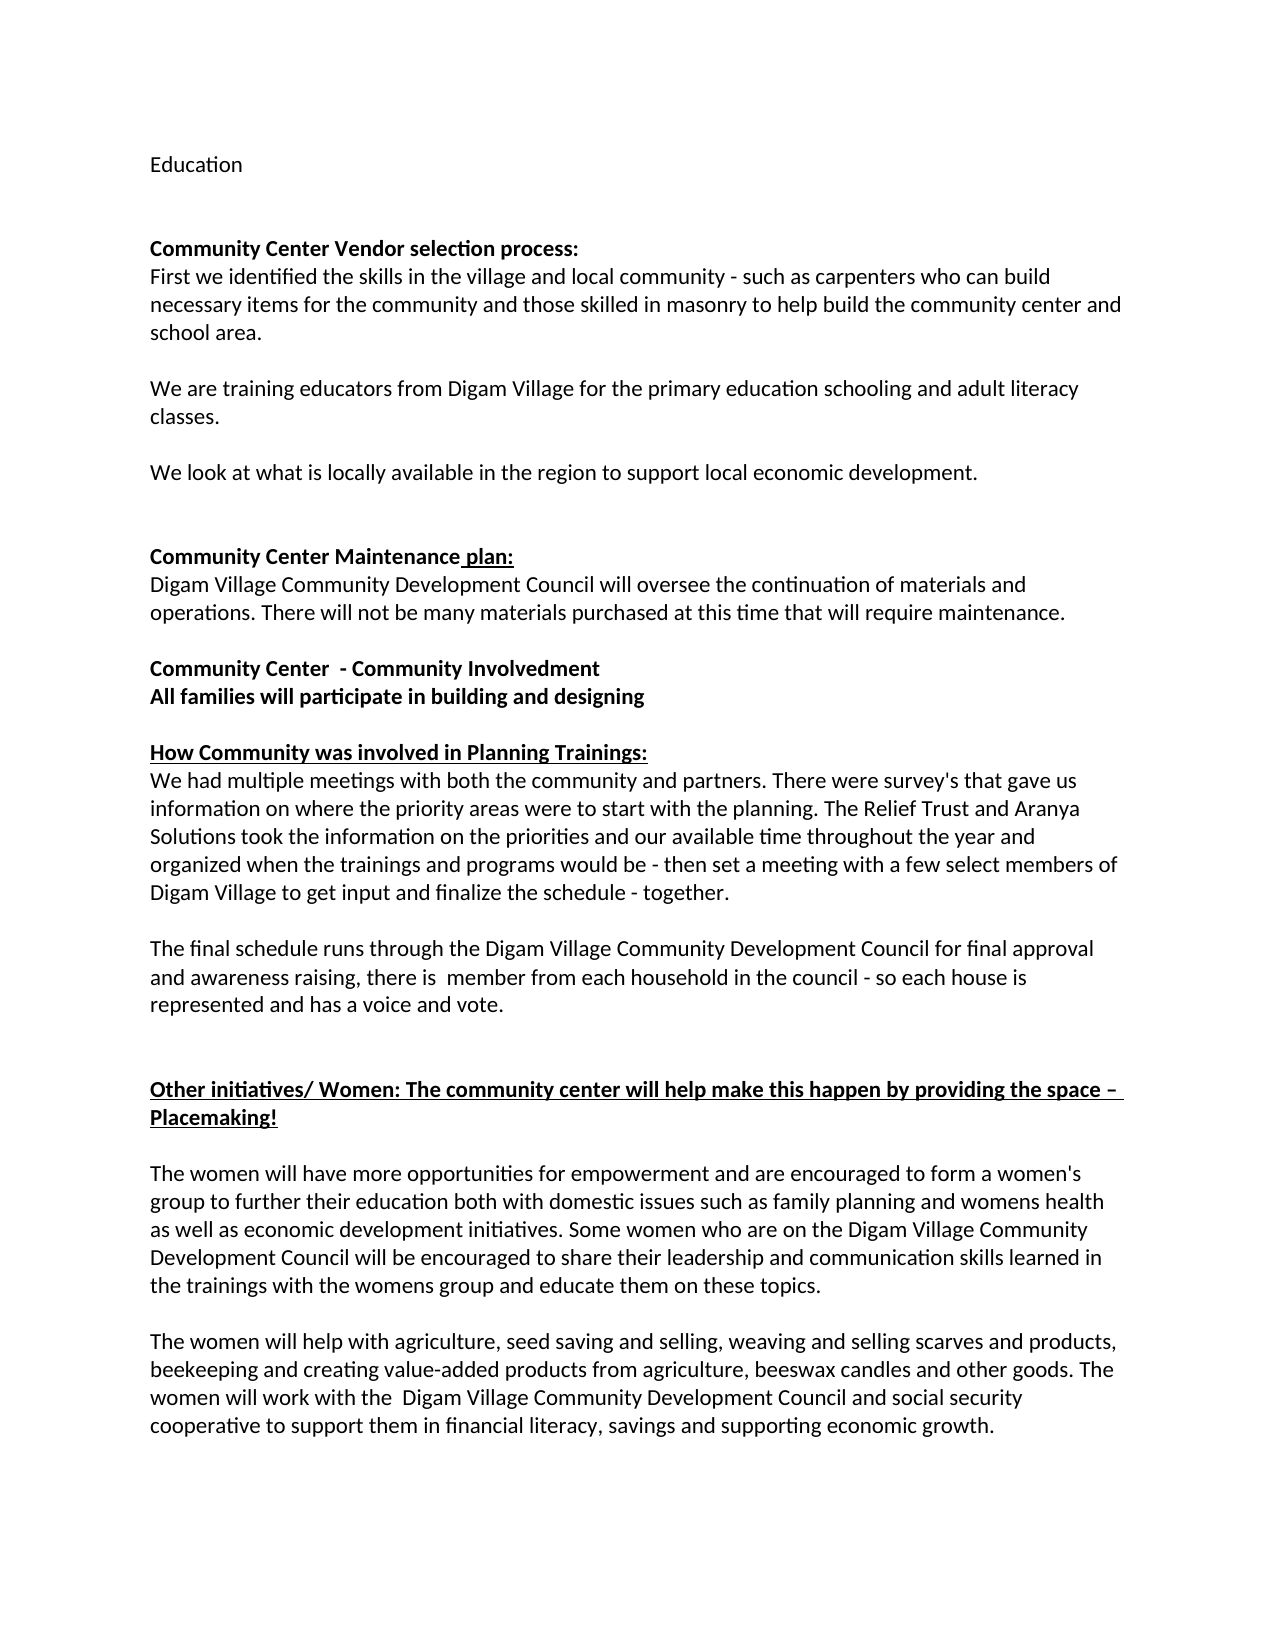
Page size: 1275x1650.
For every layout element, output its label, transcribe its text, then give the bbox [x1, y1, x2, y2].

text women will work with the Digam Village Community Development Council and social security cooperative to support them in financial literacy, savings and supporting economic growth. [150, 1383, 1125, 1439]
text All families will participate in building and designing [150, 682, 1125, 710]
text The final schedule runs through the Digam Village Community Development Council for final approval and awareness raising, there is member from each household in the council - so each house is represented and has a voice and vote. [150, 934, 1125, 1019]
text Other initiatives/ Women: The community center will help make this happen by providing the space – Placemaking! [150, 1075, 1125, 1131]
text The women will help with agriculture, seed saving and selling, weaving and selling scarves and products, beekeeping and creating value-added products from agriculture, beeswax candles and other goods. The [150, 1327, 1125, 1383]
text Education [150, 150, 1125, 178]
text We look at what is locally available in the region to support local economic development. [150, 458, 1125, 486]
text First we identified the skills in the village and local community - such as carpenters who can build necessary items for the community and those skilled in masonry to help build the community center and school area. [150, 262, 1125, 346]
text We had multiple meetings with both the community and partners. There were survey's that gave us information on where the priority areas were to start with the planning. The Relief Trust and Aranya Solutions took the information on the priorities and our available time throughout the year and organized when the trainings and programs would be - then set a meeting with a few select members of Digam Village to get input and finalize the schedule - together. [150, 766, 1125, 907]
text Community Center - Community Involvedment [150, 654, 1125, 682]
text The women will have more opportunities for empowerment and are encouraged to form a women's group to further their education both with domestic issues such as family planning and womens health as well as economic development initiatives. Some women who are on the Digam Village Community Development Council will be encouraged to share their leadership and communication skills learned in the trainings with the womens group and educate them on these topics. [150, 1159, 1125, 1299]
text Digam Village Community Development Council will oversee the continuation of materials and operations. There will not be many materials purchased at this time that will require maintenance. [150, 570, 1125, 626]
text We are training educators from Digam Village for the primary education schooling and adult literacy classes. [150, 374, 1125, 430]
text How Community was involved in Planning Trainings: [150, 738, 1125, 766]
text Community Center Maintenance plan: [150, 542, 1125, 570]
text Community Center Vendor selection process: [150, 234, 1125, 262]
